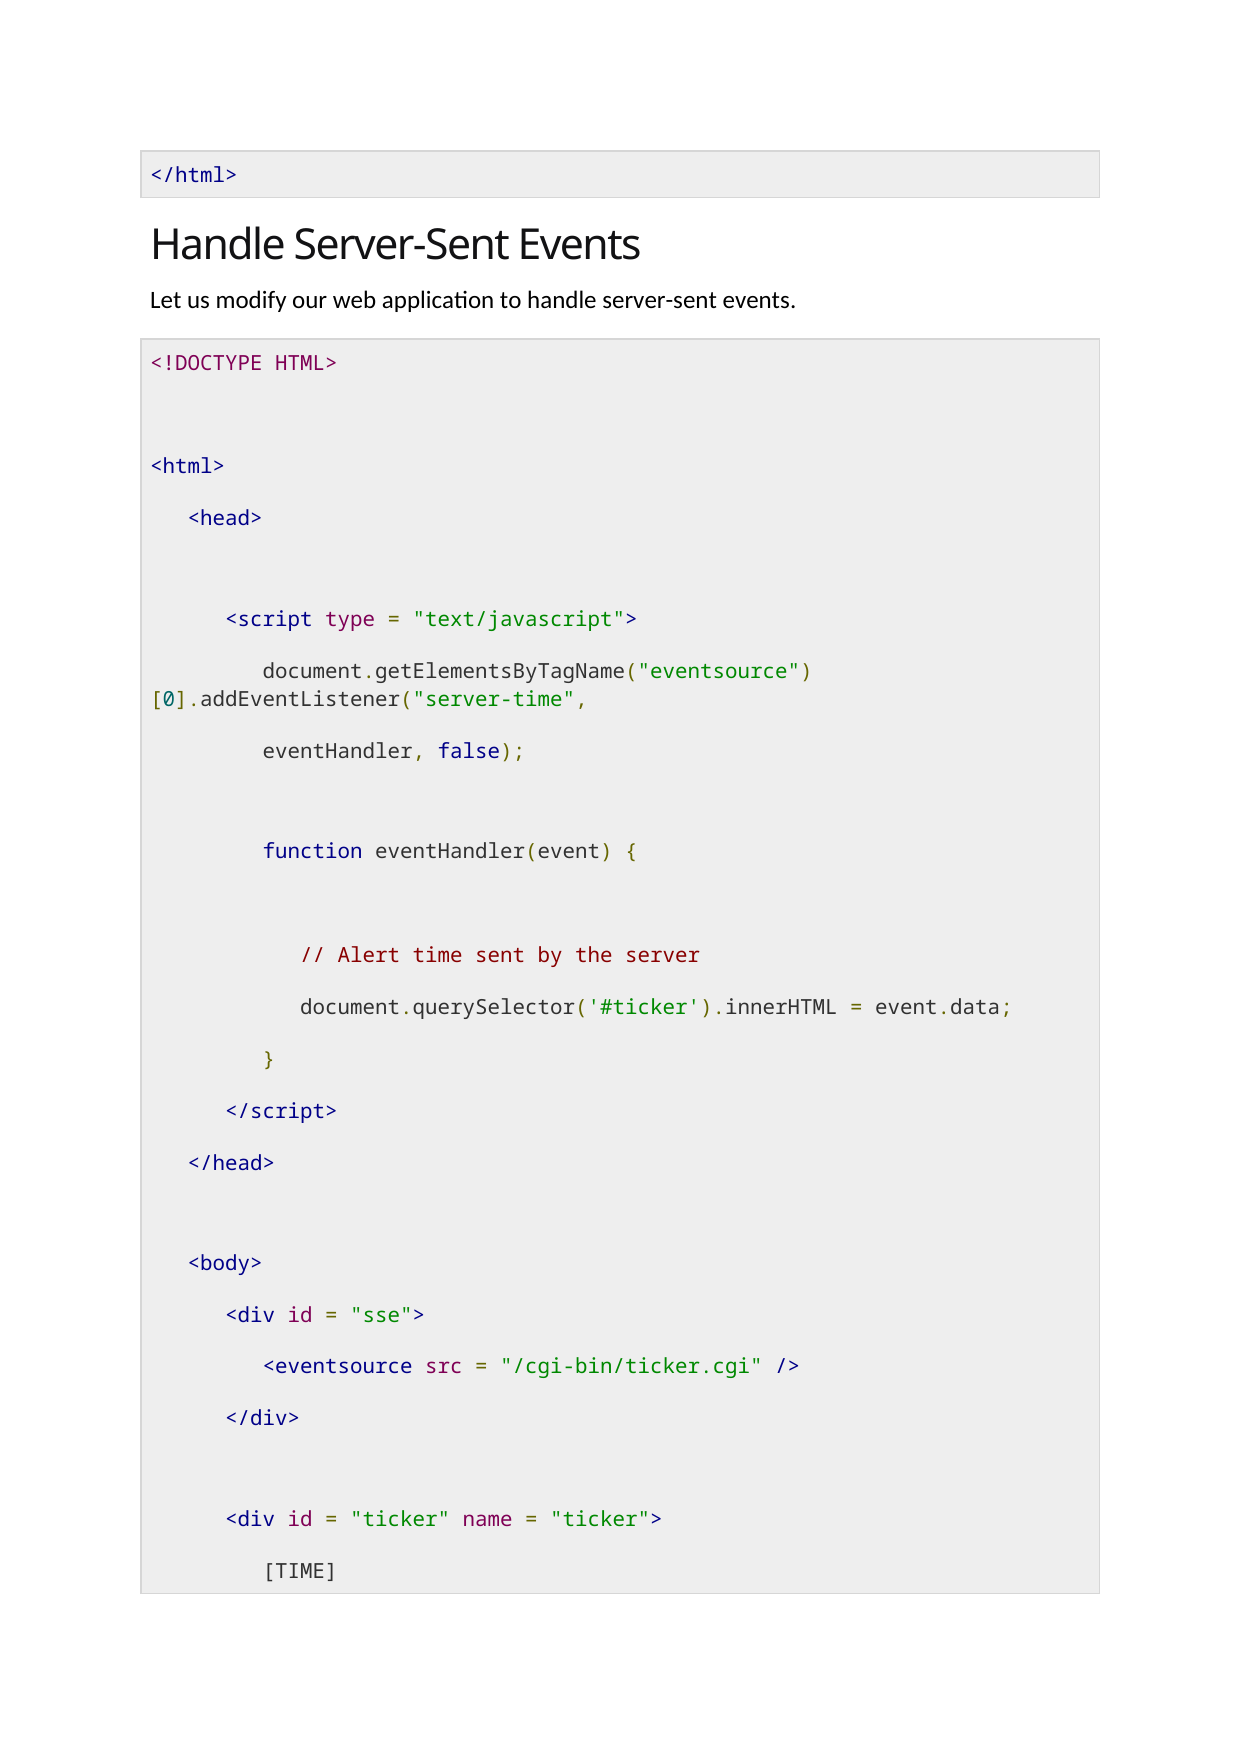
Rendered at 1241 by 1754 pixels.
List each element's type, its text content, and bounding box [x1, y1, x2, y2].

text document.getElementsByTagName("eventsource")[0].addEventListener("server-time", [142, 646, 1099, 713]
text </head> [142, 1138, 1099, 1176]
text </html> [142, 152, 1099, 197]
text function eventHandler(event) { [142, 826, 1099, 865]
subtitle Handle Server-Sent Events [150, 214, 1085, 272]
text document.querySelector('#ticker').innerHTML = event.data; [142, 982, 1099, 1020]
text <div id = "sse"> [142, 1290, 1099, 1328]
text </script> [142, 1086, 1099, 1124]
text [TIME] [142, 1546, 1099, 1593]
subtitle Let us modify our web application to handle server-sent events. [150, 277, 1085, 314]
text // Alert time sent by the server [142, 930, 1099, 968]
text </div> [142, 1394, 1099, 1432]
text <html> [142, 442, 1099, 480]
text <eventsource src = "/cgi-bin/ticker.cgi" /> [142, 1342, 1099, 1380]
text <script type = "text/javascript"> [142, 594, 1099, 632]
text <!DOCTYPE HTML> [142, 340, 1099, 376]
text eventHandler, false); [142, 726, 1099, 764]
text <div id = "ticker" name = "ticker"> [142, 1494, 1099, 1532]
text <body> [142, 1238, 1099, 1276]
text } [142, 1034, 1099, 1072]
text <head> [142, 494, 1099, 532]
